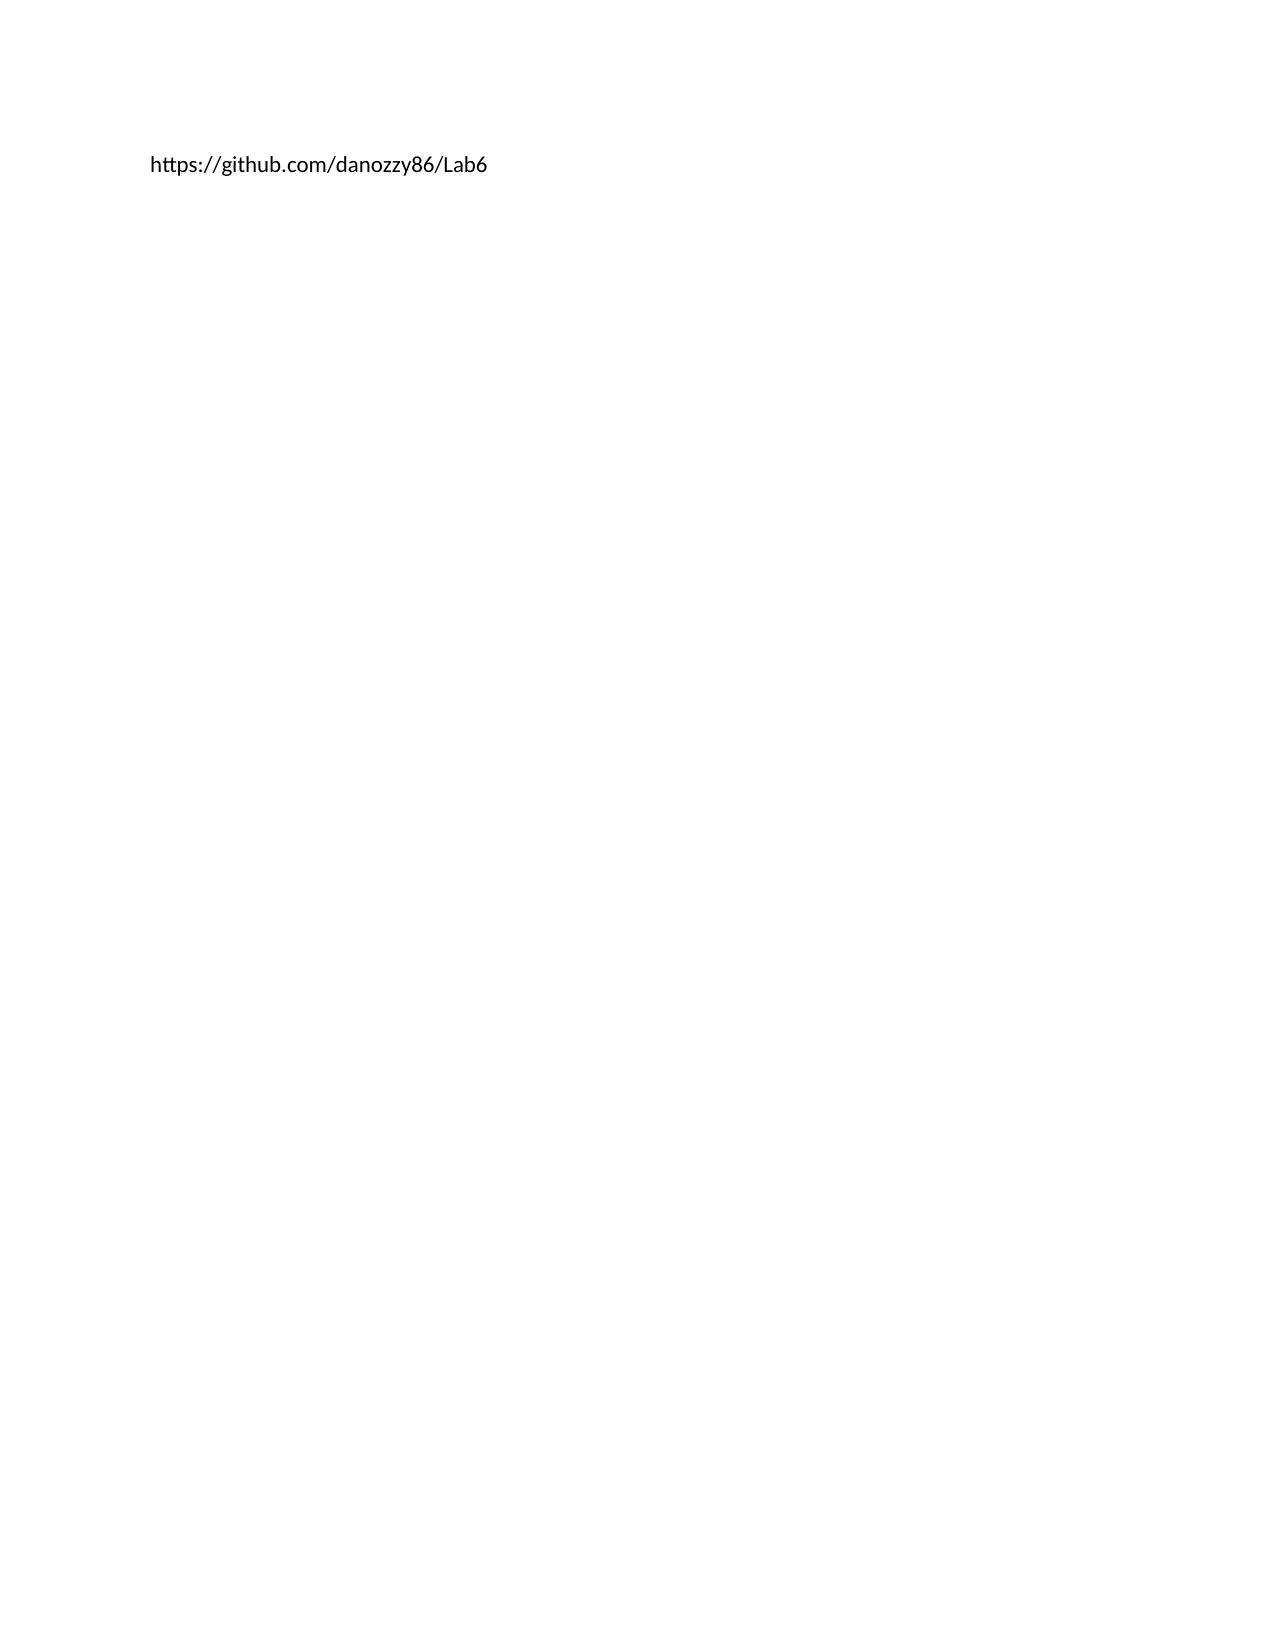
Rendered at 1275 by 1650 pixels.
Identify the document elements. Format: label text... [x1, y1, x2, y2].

text https://github.com/danozzy86/Lab6 [150, 150, 1125, 178]
